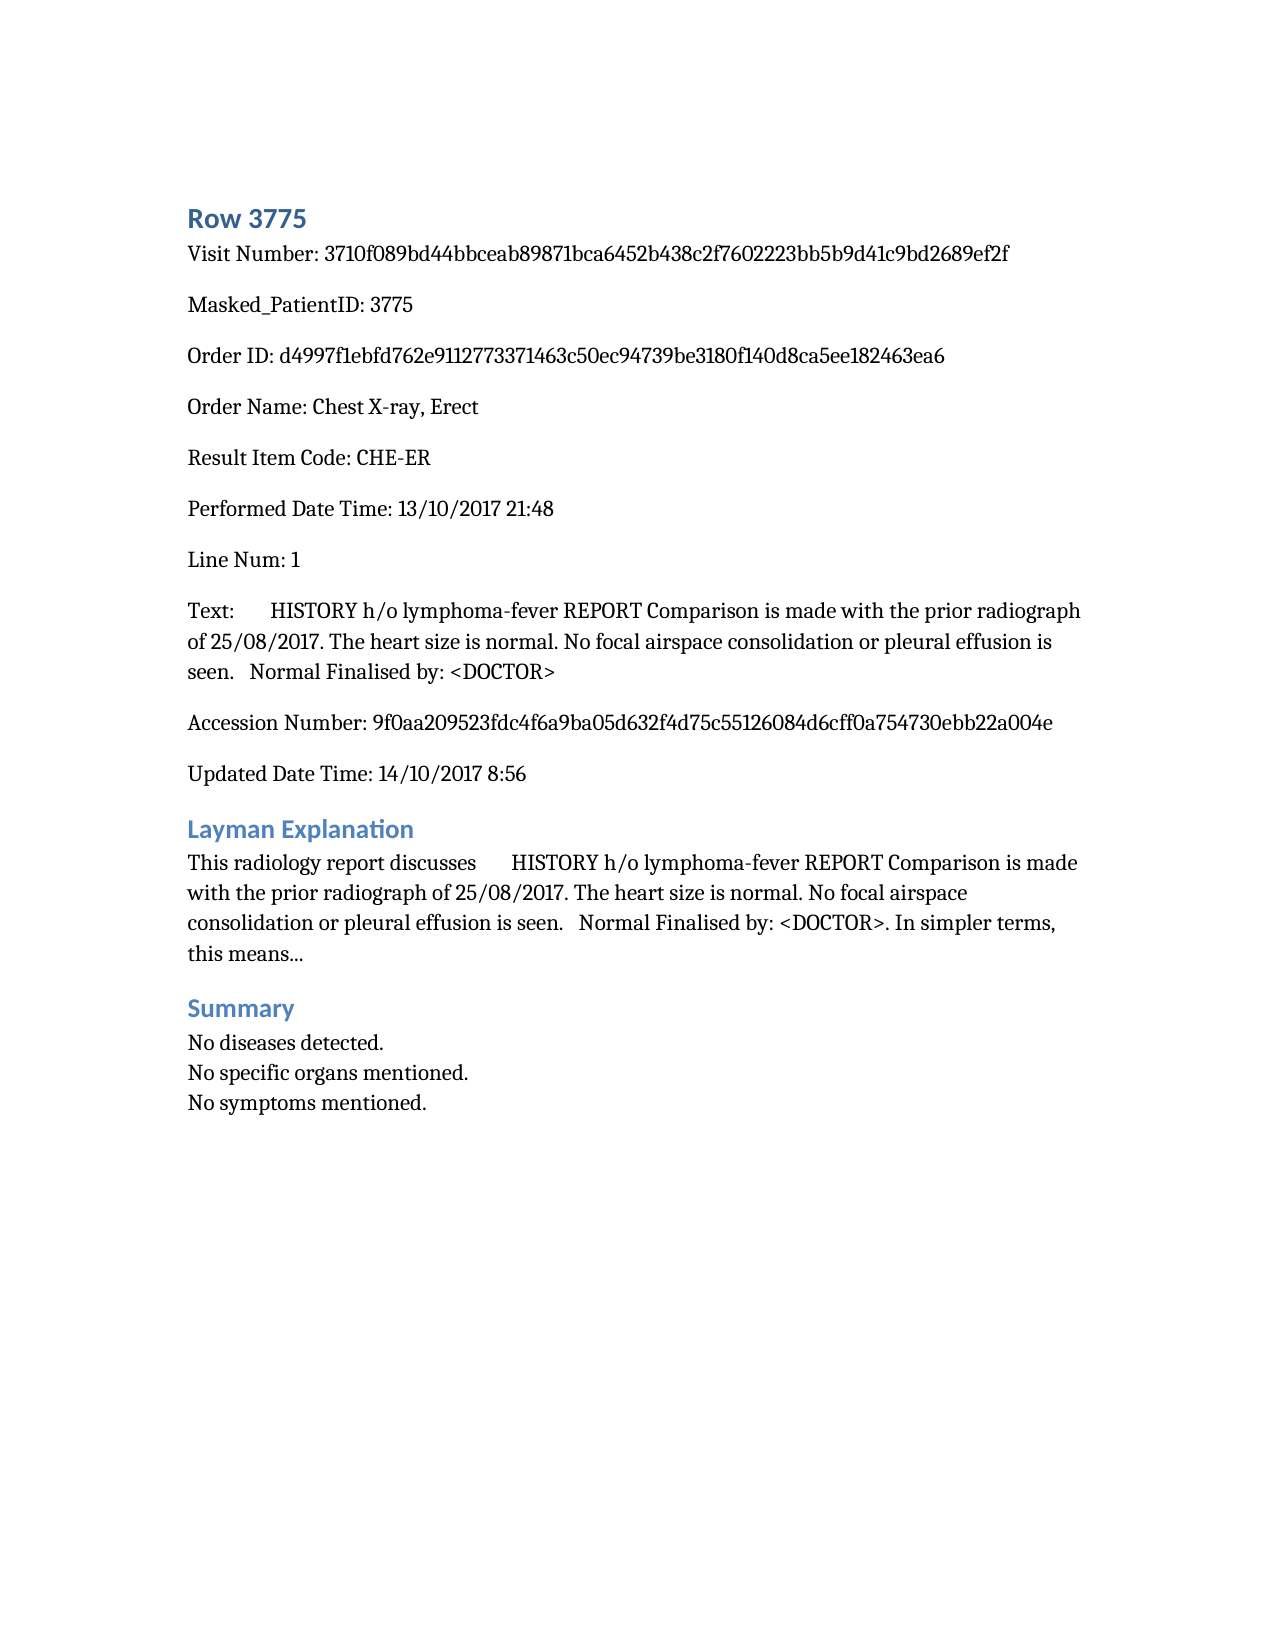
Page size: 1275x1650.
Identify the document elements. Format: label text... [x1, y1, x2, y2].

text Updated Date Time: 14/10/2017 8:56 [187, 761, 1087, 787]
subtitle Summary [187, 991, 1087, 1024]
text Visit Number: 3710f089bd44bbceab89871bca6452b438c2f7602223bb5b9d41c9bd2689ef2f [187, 241, 1087, 267]
subtitle Layman Explanation [187, 812, 1087, 845]
text Order ID: d4997f1ebfd762e9112773371463c50ec94739be3180f140d8ca5ee182463ea6 [187, 343, 1087, 369]
text Result Item Code: CHE-ER [187, 445, 1087, 471]
text Masked_PatientID: 3775 [187, 292, 1087, 318]
text Performed Date Time: 13/10/2017 21:48 [187, 496, 1087, 522]
text Accession Number: 9f0aa209523fdc4f6a9ba05d632f4d75c55126084d6cff0a754730ebb22a004e [187, 710, 1087, 736]
text No diseases detected. No specific organs mentioned. No symptoms mentioned. [187, 1029, 1087, 1116]
text Text: HISTORY h/o lymphoma-fever REPORT Comparison is made with the prior radiograph of 25/08/2017. The heart size is normal. No focal airspace consolidation or pleural effusion is seen. Normal Finalised by: <DOCTOR> [187, 598, 1087, 685]
text Order Name: Chest X-ray, Erect [187, 394, 1087, 420]
subtitle Row 3775 [187, 200, 1087, 236]
text This radiology report discusses HISTORY h/o lymphoma-fever REPORT Comparison is made with the prior radiograph of 25/08/2017. The heart size is normal. No focal airspace consolidation or pleural effusion is seen. Normal Finalised by: <DOCTOR>. In simpler terms, this means... [187, 850, 1087, 967]
text Line Num: 1 [187, 547, 1087, 573]
